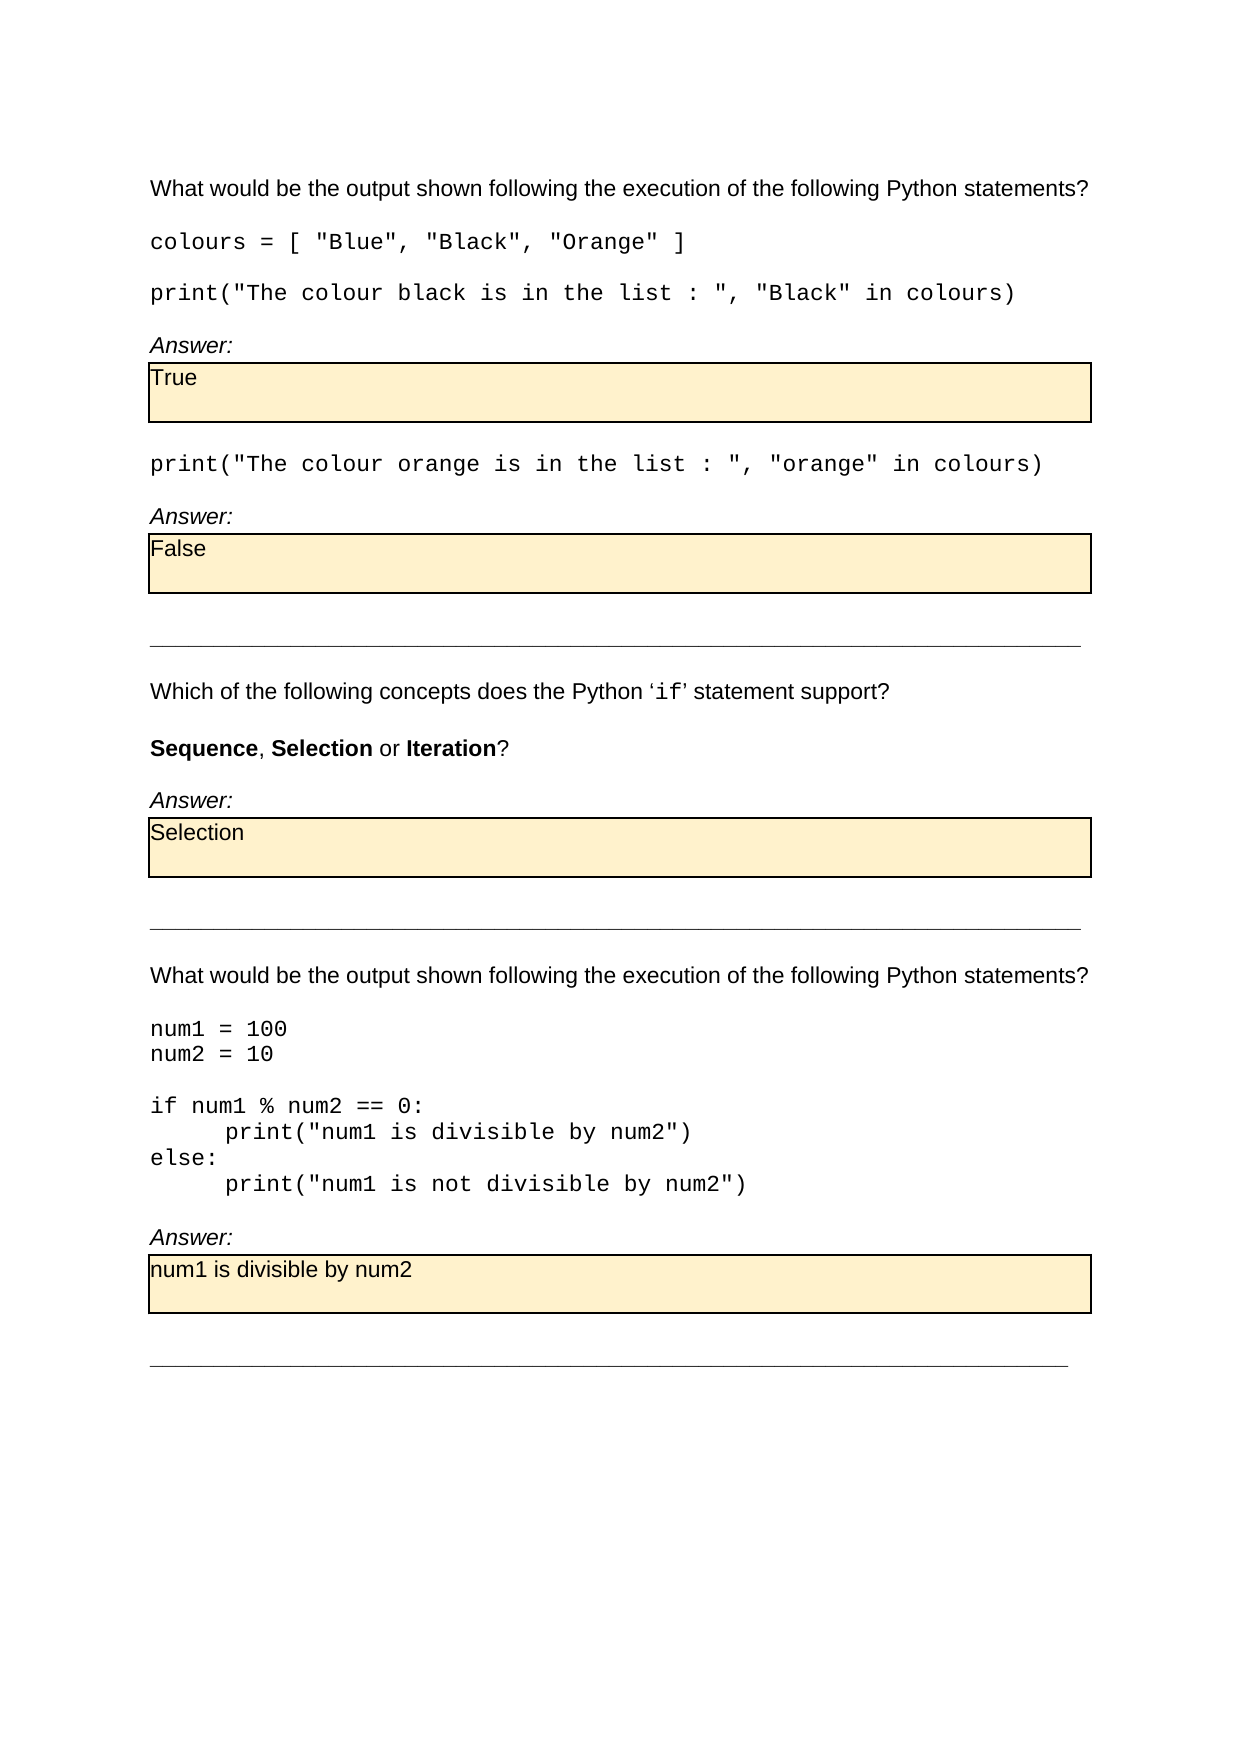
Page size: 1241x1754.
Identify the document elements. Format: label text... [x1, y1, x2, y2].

text colours = [ "Blue", "Black", "Orange" ] [150, 230, 1090, 256]
text print("num1 is divisible by num2") [150, 1121, 1090, 1147]
text if num1 % num2 == 0: [150, 1095, 1090, 1121]
text Which of the following concepts does the Python ‘if’ statement support? [150, 678, 1090, 706]
text True [150, 364, 1090, 391]
text else: [150, 1147, 1090, 1172]
text print("The colour black is in the list : ", "Black" in colours) [150, 281, 1090, 307]
text Answer: [150, 332, 1090, 358]
text print("The colour orange is in the list : ", "orange" in colours) [150, 452, 1090, 478]
text Selection [150, 819, 1090, 845]
text num2 = 10 [150, 1043, 1090, 1069]
text ________________________________________________________________________ [150, 1343, 1090, 1369]
text Answer: [150, 1223, 1090, 1250]
text What would be the output shown following the execution of the following Python statements? [150, 962, 1090, 988]
text Sequence, Selection or Iteration? [150, 735, 1090, 762]
text What would be the output shown following the execution of the following Python statements? [150, 175, 1090, 201]
text print("num1 is not divisible by num2") [150, 1172, 1090, 1198]
text num1 is divisible by num2 [150, 1256, 1090, 1282]
text _________________________________________________________________________ [150, 623, 1090, 649]
text False [150, 535, 1090, 561]
text Answer: [150, 503, 1090, 529]
text _________________________________________________________________________ [150, 906, 1090, 933]
text num1 = 100 [150, 1017, 1090, 1043]
text Answer: [150, 787, 1090, 813]
